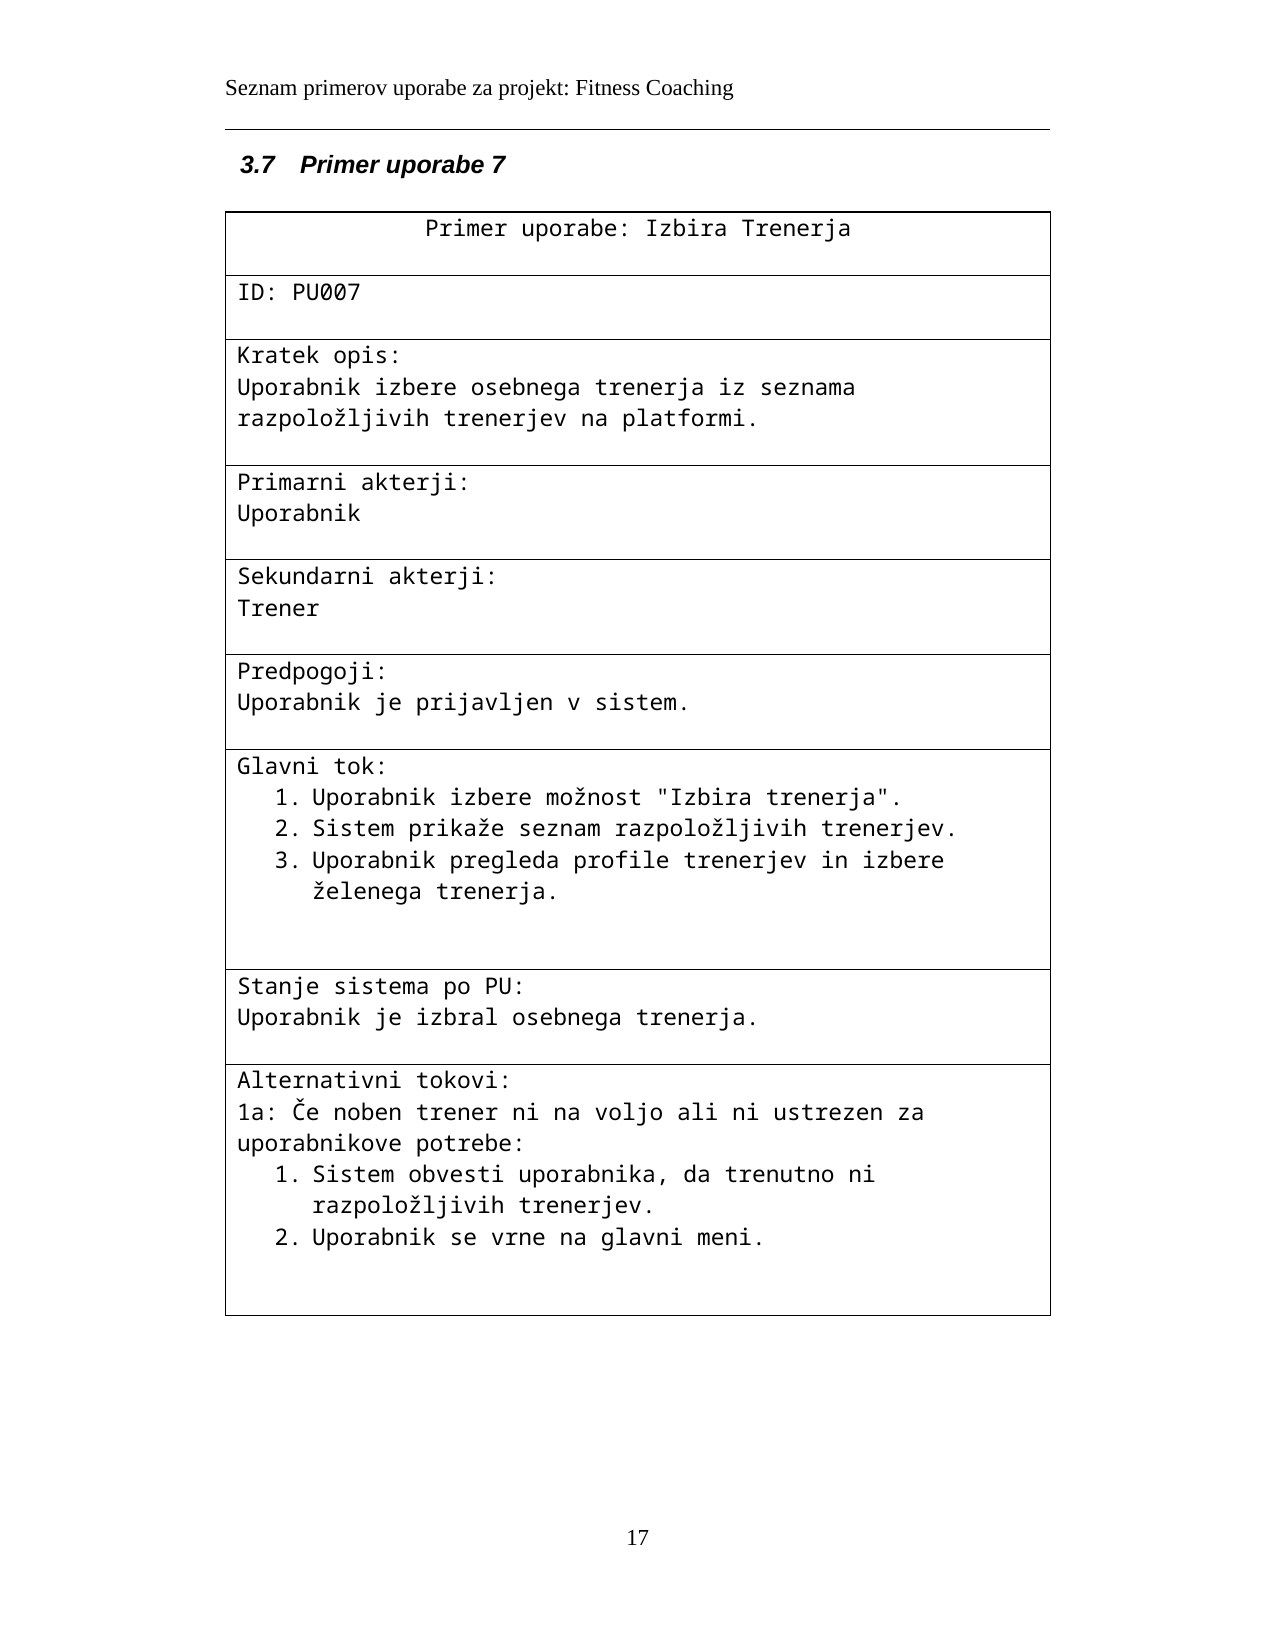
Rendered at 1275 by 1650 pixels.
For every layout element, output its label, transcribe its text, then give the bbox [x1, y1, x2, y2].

table_cell Sekundarni akterji: Trener [226, 560, 1050, 654]
table_cell Kratek opis: Uporabnik izbere osebnega trenerja iz seznama razpoložljivih trenerjev na platformi. [226, 340, 1050, 464]
table_cell Alternativni tokovi: 1a: Če noben trener ni na voljo ali ni ustrezen za uporabnikove potrebe: Sistem obvesti uporabnika, da trenutno ni razpoložljivih trenerjev. Uporabnik se vrne na glavni meni. [226, 1065, 1050, 1314]
table_cell ID: PU007 [226, 276, 1050, 338]
table_cell Glavni tok: Uporabnik izbere možnost "Izbira trenerja". Sistem prikaže seznam razpoložljivih trenerjev. Uporabnik pregleda profile trenerjev in izbere želenega trenerja. [226, 750, 1050, 969]
subtitle Primer uporabe 7 [240, 150, 1050, 179]
table_cell Primarni akterji: Uporabnik [226, 466, 1050, 559]
table_header Primer uporabe: Izbira Trenerja [226, 213, 1050, 275]
table_cell Stanje sistema po PU: Uporabnik je izbral osebnega trenerja. [226, 970, 1050, 1063]
table_cell Predpogoji: Uporabnik je prijavljen v sistem. [226, 655, 1050, 749]
